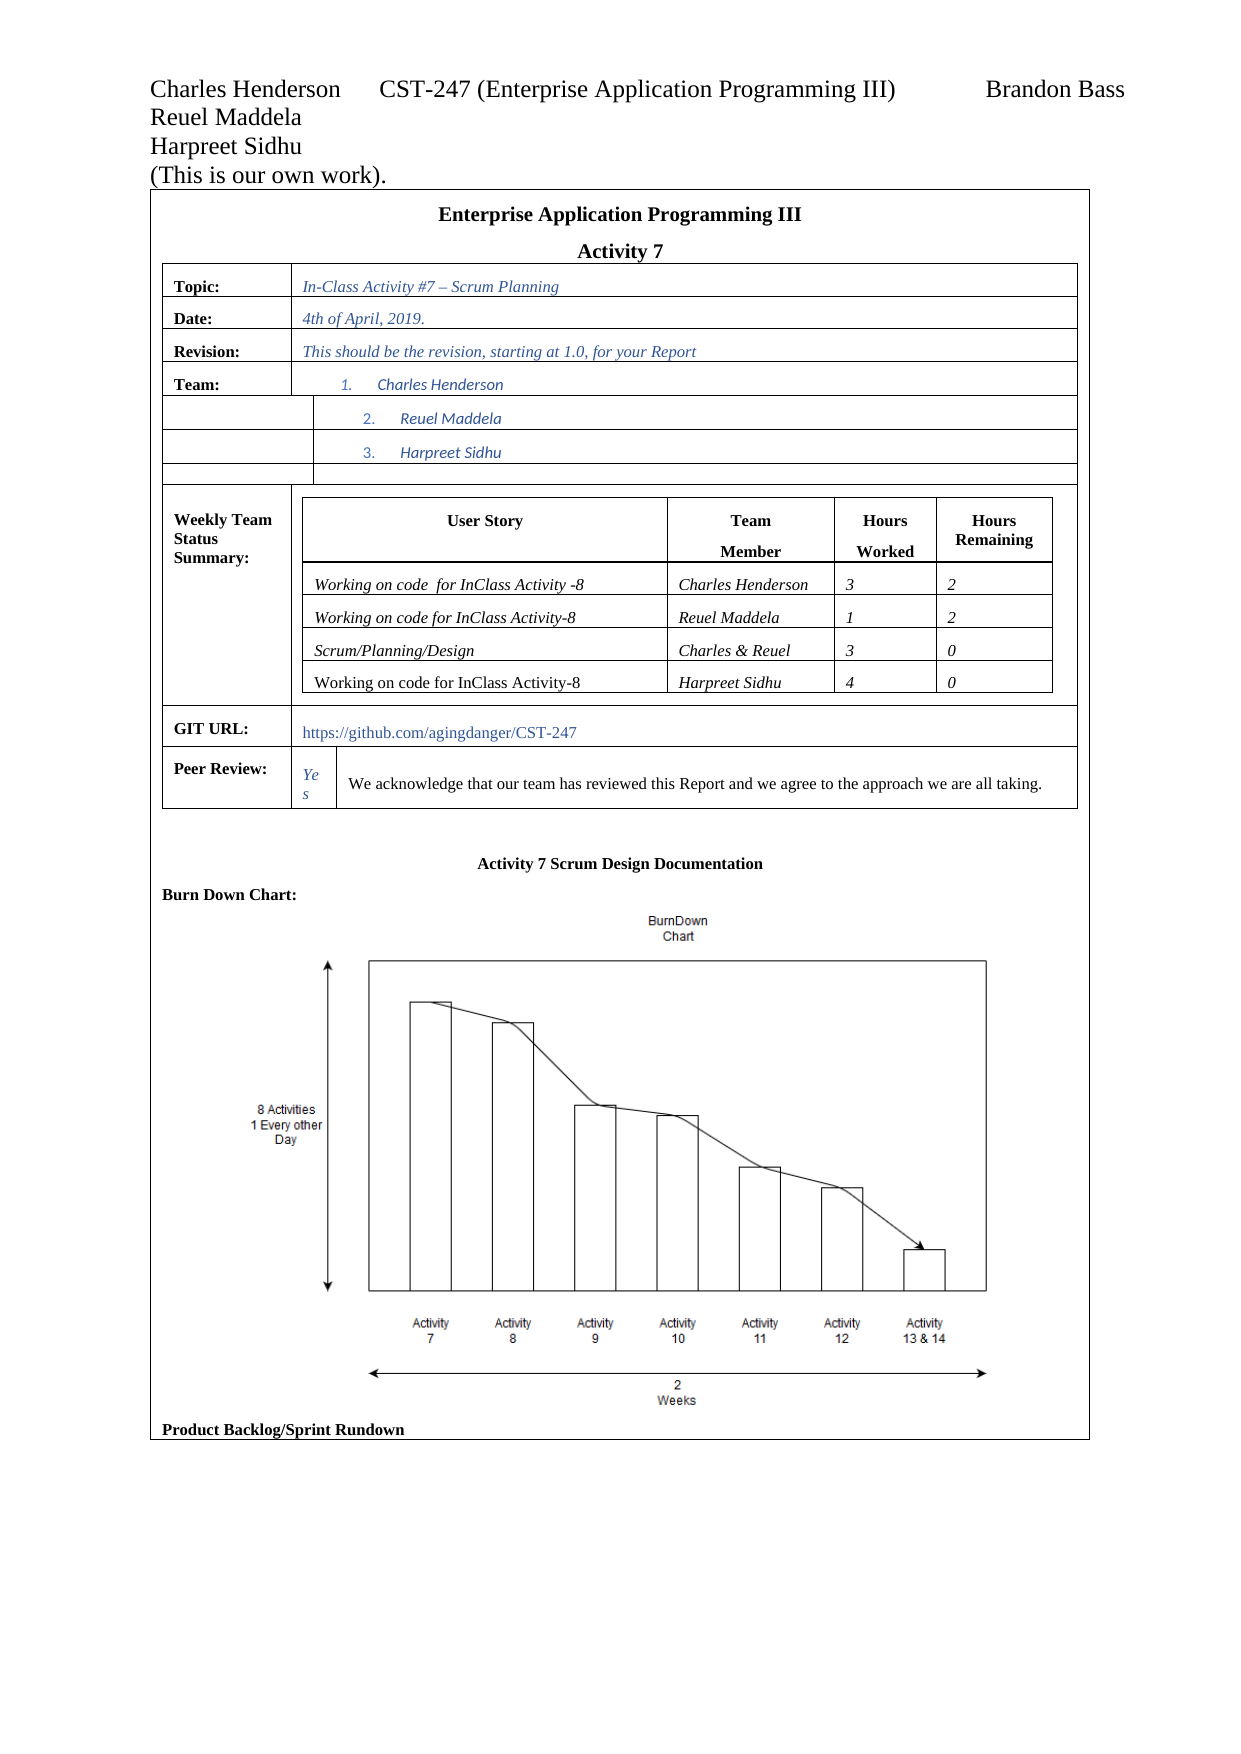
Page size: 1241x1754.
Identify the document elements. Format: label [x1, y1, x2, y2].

table_header [151, 190, 1089, 1439]
